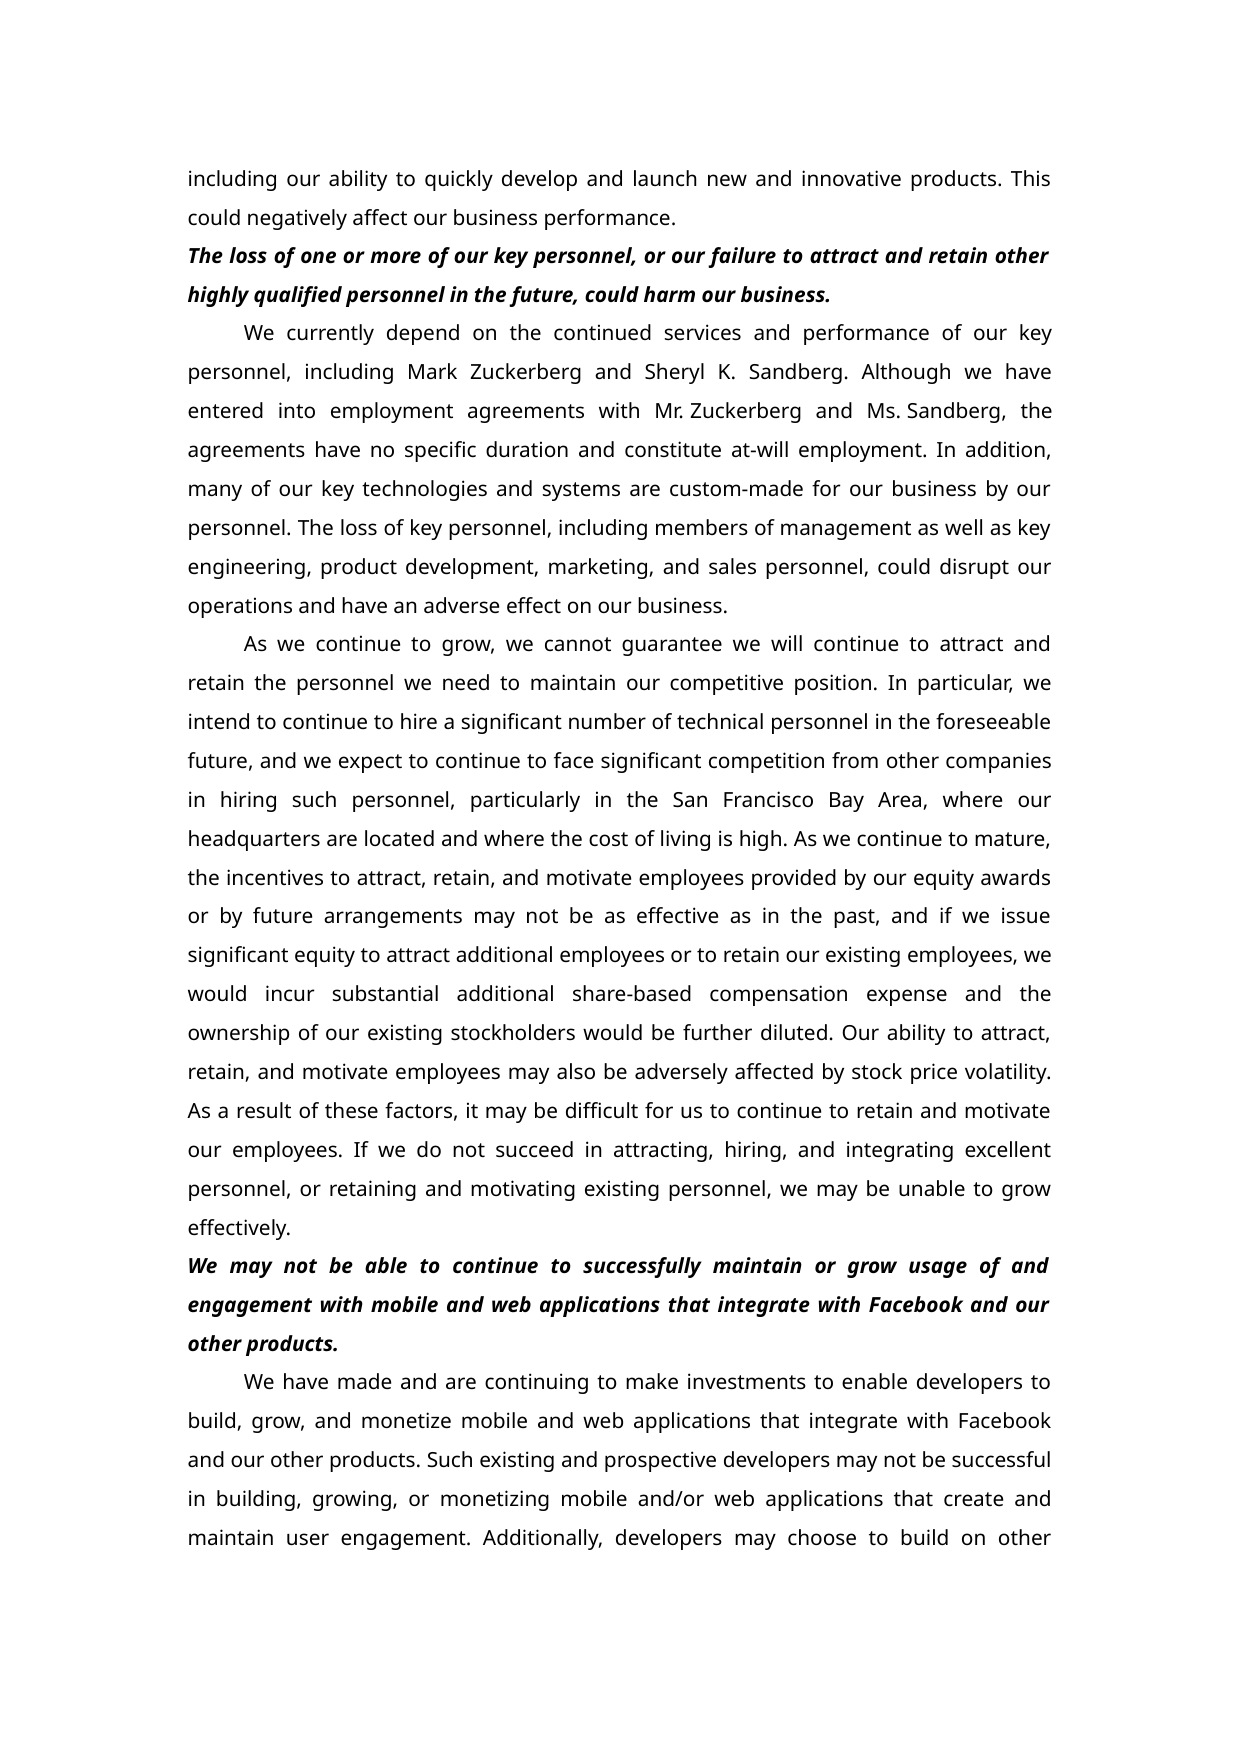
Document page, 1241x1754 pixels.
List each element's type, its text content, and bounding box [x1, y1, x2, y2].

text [187, 162, 1053, 233]
text The loss of one or more of our key personnel, or our failure to attract and retain other highly qualified personnel in the future, could harm our business. [187, 239, 1053, 311]
text We may not be able to continue to successfully maintain or grow usage of and engagement with mobile and web applications that integrate with Facebook and our other products. [187, 1249, 1053, 1360]
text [187, 1366, 1053, 1554]
text As we continue to grow, we cannot guarantee we will continue to attract and retain the personnel we need to maintain our competitive position. In particular, we intend to continue to hire a significant number of technical personnel in the foreseeable future, and we expect to continue to face significant competition from other companies in hiring such personnel, particularly in the San Francisco Bay Area, where our headquarters are located and where the cost of living is high. As we continue to mature, the incentives to attract, retain, and motivate employees provided by our equity awards or by future arrangements may not be as effective as in the past, and if we issue significant equity to attract additional employees or to retain our existing employees, we would incur substantial additional share-based compensation expense and the ownership of our existing stockholders would be further diluted. Our ability to attract, retain, and motivate employees may also be adversely affected by stock price volatility. As a result of these factors, it may be difficult for us to continue to retain and motivate our employees. If we do not succeed in attracting, hiring, and integrating excellent personnel, or retaining and motivating existing personnel, we may be unable to grow effectively. [187, 627, 1053, 1244]
text We currently depend on the continued services and performance of our key personnel, including Mark Zuckerberg and Sheryl K. Sandberg. Although we have entered into employment agreements with Mr. Zuckerberg and Ms. Sandberg, the agreements have no specific duration and constitute at-will employment. In addition, many of our key technologies and systems are custom-made for our business by our personnel. The loss of key personnel, including members of management as well as key engineering, product development, marketing, and sales personnel, could disrupt our operations and have an adverse effect on our business. [187, 316, 1053, 621]
